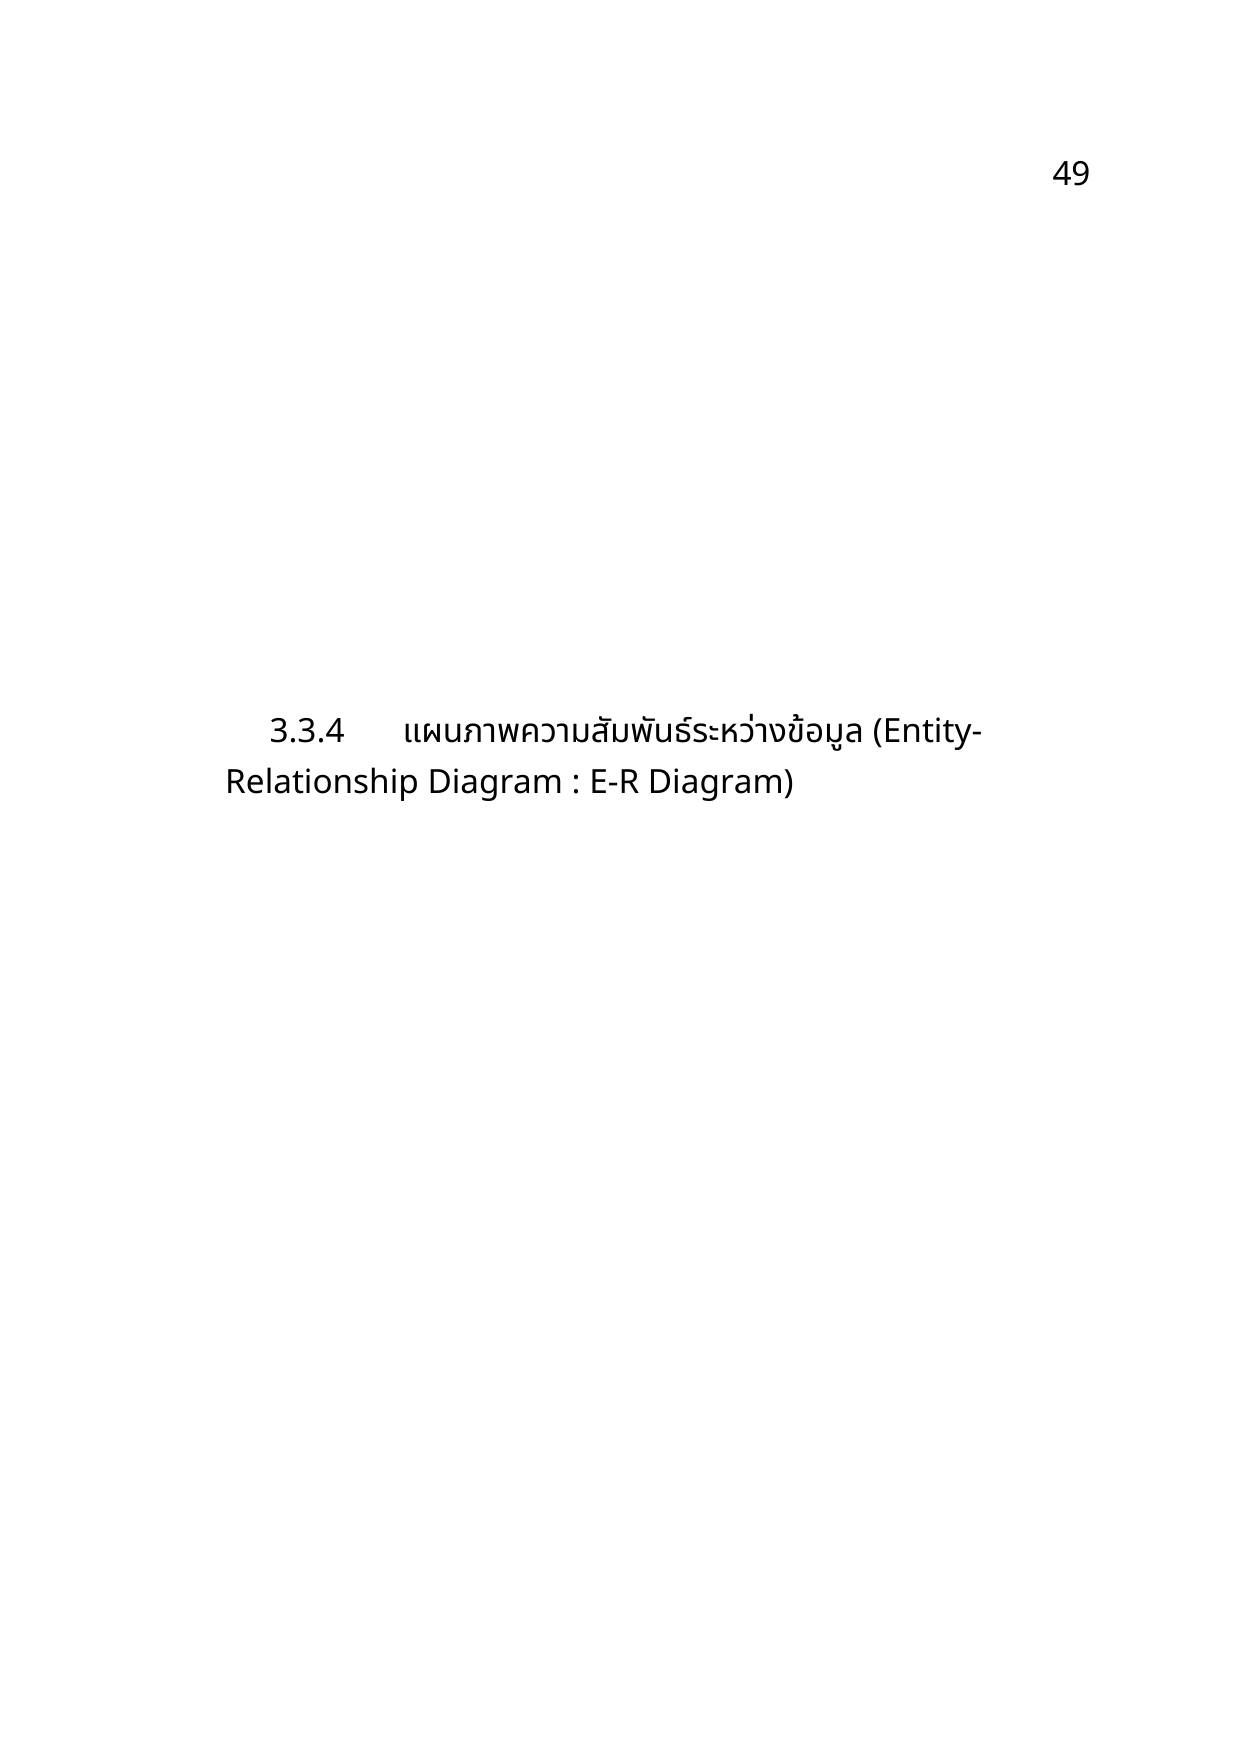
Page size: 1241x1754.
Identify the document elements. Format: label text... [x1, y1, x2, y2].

text 3.3.4 แผนภาพความสัมพันธ์ระหว่างข้อมูล (Entity-Relationship Diagram : E-R Diagram) [225, 707, 1090, 803]
